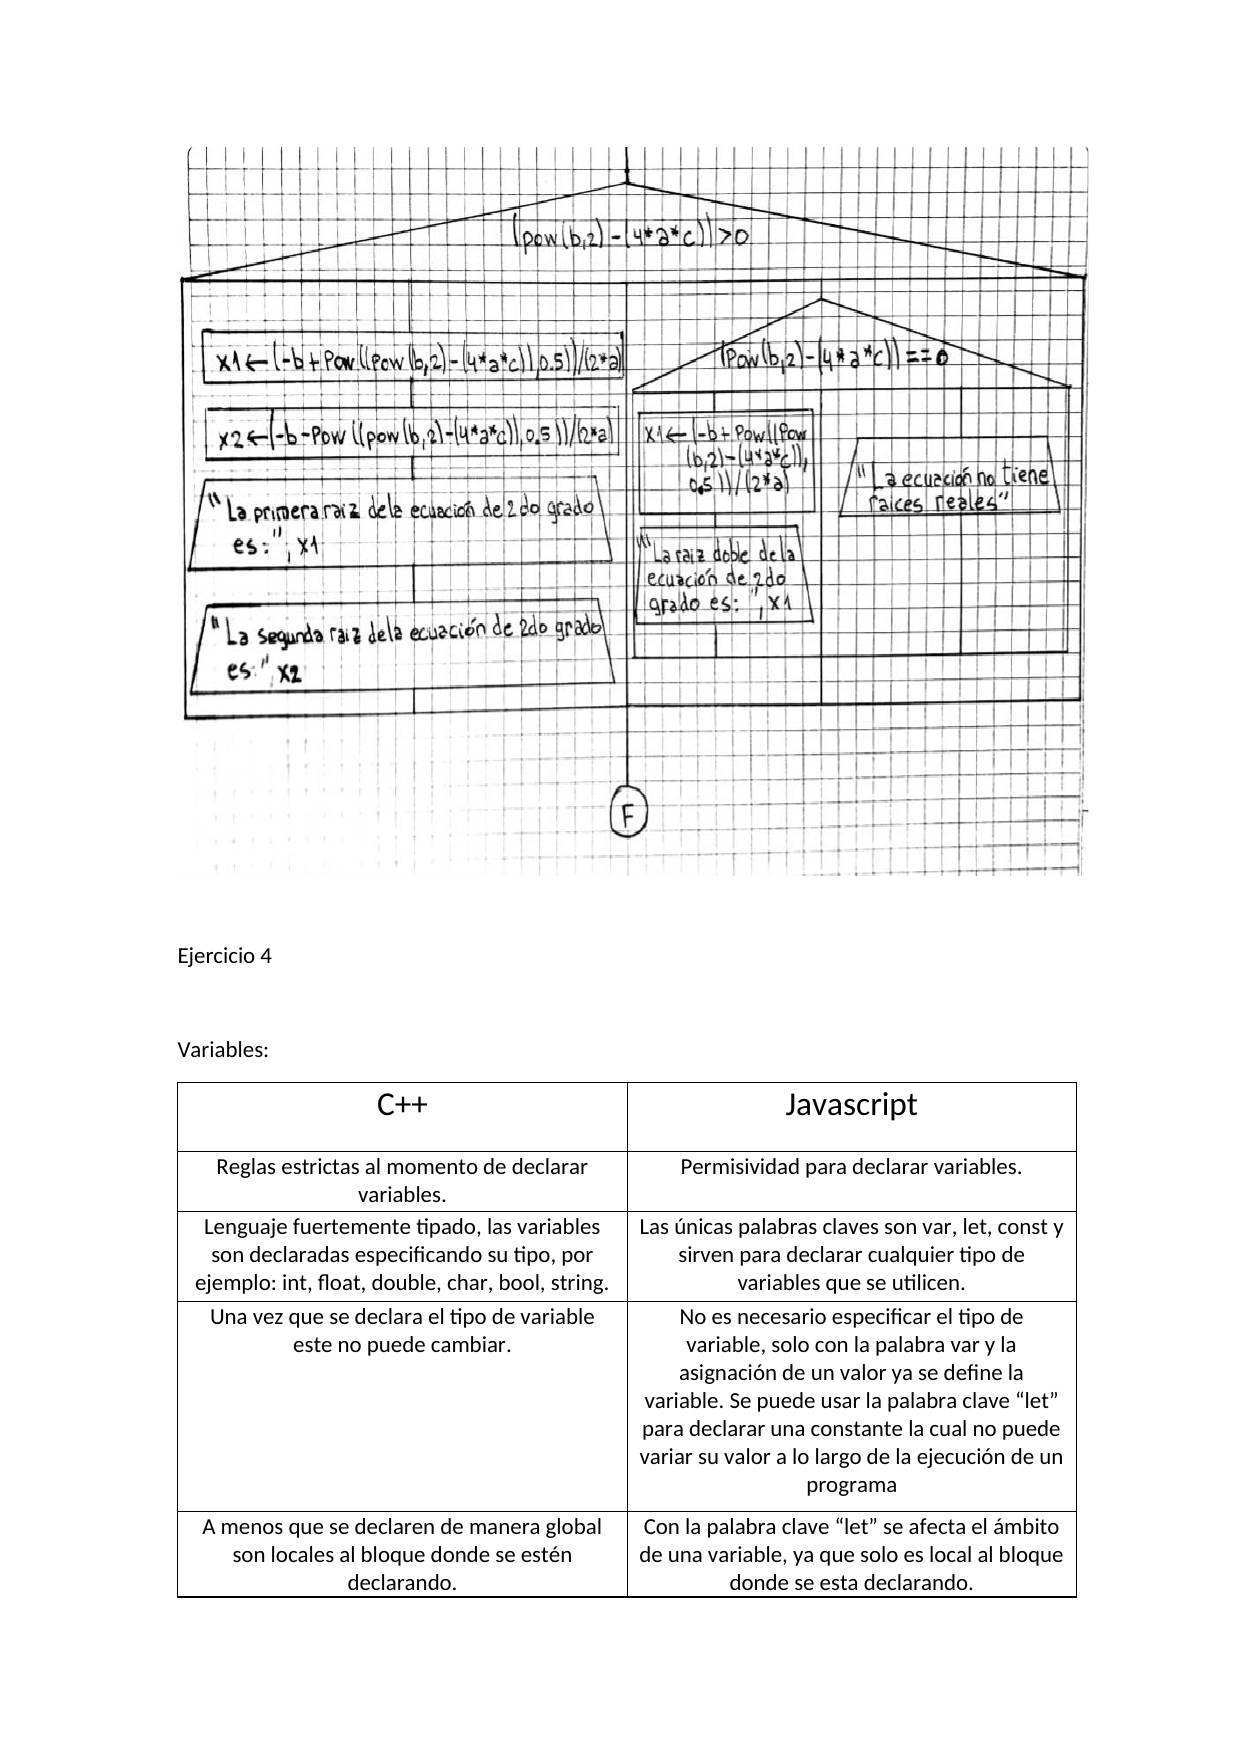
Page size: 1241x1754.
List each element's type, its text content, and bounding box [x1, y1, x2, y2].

table_cell Reglas estrictas al momento de declarar variables. [178, 1152, 627, 1211]
text Variables: [177, 1035, 1063, 1063]
text Ejercicio 4 [177, 941, 1063, 969]
table_header Javascript [628, 1083, 1076, 1151]
picture [177, 147, 1089, 876]
table_cell No es necesario especificar el tipo de variable, solo con la palabra var y la asignación de un valor ya se define la variable. Se puede usar la palabra clave “let” para declarar una constante la cual no puede variar su valor a lo largo de la ejecución de un programa [628, 1302, 1076, 1511]
table_cell Lenguaje fuertemente tipado, las variables son declaradas especificando su tipo, por ejemplo: int, float, double, char, bool, string. [178, 1212, 627, 1301]
table_header C++ [178, 1083, 627, 1151]
table_cell Una vez que se declara el tipo de variable este no puede cambiar. [178, 1302, 627, 1511]
table_cell A menos que se declaren de manera global son locales al bloque donde se estén declarando. [178, 1512, 627, 1596]
table_cell Con la palabra clave “let” se afecta el ámbito de una variable, ya que solo es local al bloque donde se esta declarando. [628, 1512, 1076, 1596]
table_cell Las únicas palabras claves son var, let, const y sirven para declarar cualquier tipo de variables que se utilicen. [628, 1212, 1076, 1301]
table_cell Permisividad para declarar variables. [628, 1152, 1076, 1211]
